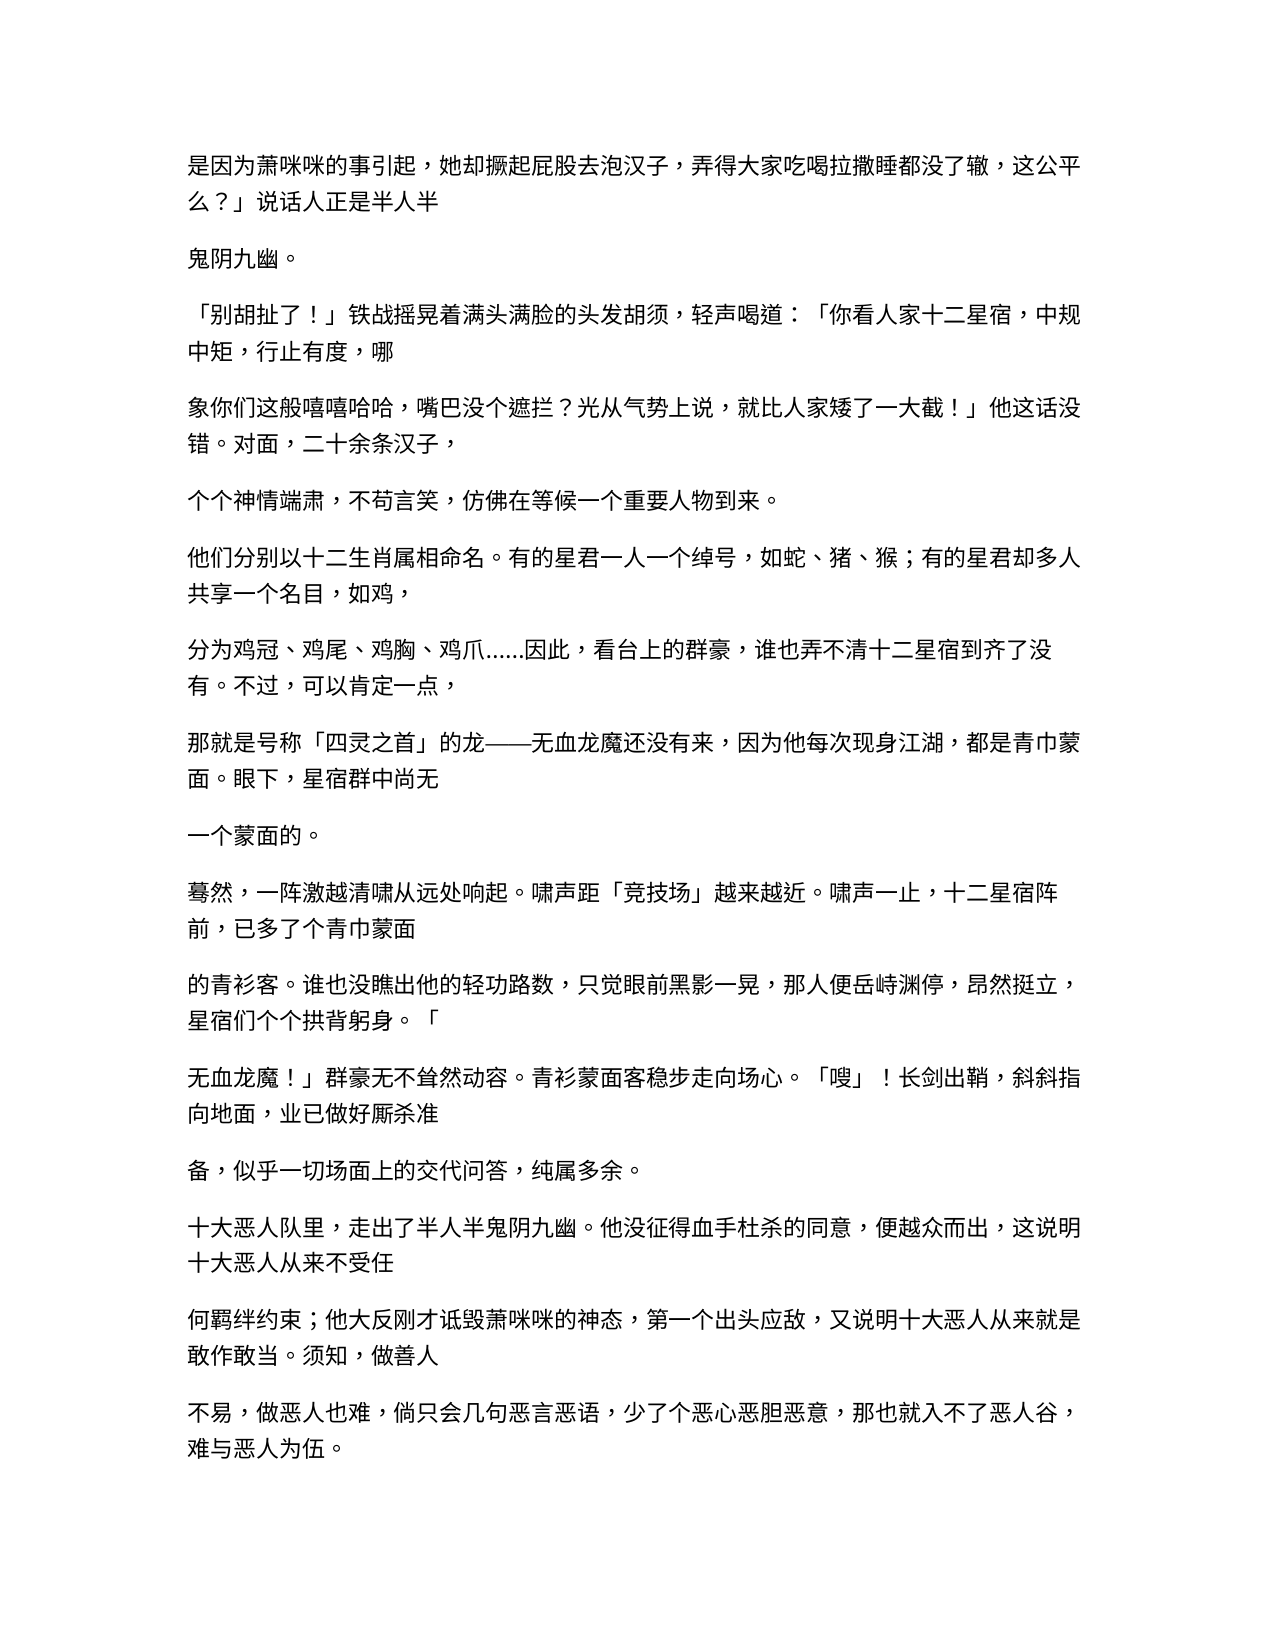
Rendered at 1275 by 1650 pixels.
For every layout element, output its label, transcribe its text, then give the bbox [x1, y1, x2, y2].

text 是因为萧咪咪的事引起，她却撅起屁股去泡汉子，弄得大家吃喝拉撒睡都没了辙，这公平么？」说话人正是半人半 [187, 150, 1087, 217]
text 何羁绊约束；他大反刚才诋毁萧咪咪的神态，第一个出头应敌，又说明十大恶人从来就是敢作敢当。须知，做善人 [187, 1304, 1087, 1371]
text 分为鸡冠、鸡尾、鸡胸、鸡爪……因此，看台上的群豪，谁也弄不清十二星宿到齐了没有。不过，可以肯定一点， [187, 634, 1087, 702]
text 的青衫客。谁也没瞧出他的轻功路数，只觉眼前黑影一晃，那人便岳峙渊停，昂然挺立，星宿们个个拱背躬身。「 [187, 969, 1087, 1036]
text 蓦然，一阵激越清啸从远处响起。啸声距「竞技场」越来越近。啸声一止，十二星宿阵前，已多了个青巾蒙面 [187, 877, 1087, 944]
text 备，似乎一切场面上的交代问答，纯属多余。 [187, 1155, 1087, 1186]
text 那就是号称「四灵之首」的龙——无血龙魔还没有来，因为他每次现身江湖，都是青巾蒙面。眼下，星宿群中尚无 [187, 727, 1087, 794]
text 「别胡扯了！」铁战摇晃着满头满脸的头发胡须，轻声喝道：「你看人家十二星宿，中规中矩，行止有度，哪 [187, 299, 1087, 367]
text 十大恶人队里，走出了半人半鬼阴九幽。他没征得血手杜杀的同意，便越众而出，这说明十大恶人从来不受任 [187, 1211, 1087, 1279]
text 不易，做恶人也难，倘只会几句恶言恶语，少了个恶心恶胆恶意，那也就入不了恶人谷，难与恶人为伍。 [187, 1397, 1087, 1464]
text 鬼阴九幽。 [187, 243, 1087, 274]
text 个个神情端肃，不苟言笑，仿佛在等候一个重要人物到来。 [187, 485, 1087, 516]
text 一个蒙面的。 [187, 820, 1087, 851]
text 无血龙魔！」群豪无不耸然动容。青衫蒙面客稳步走向场心。「嗖」！长剑出鞘，斜斜指向地面，业已做好厮杀准 [187, 1062, 1087, 1129]
text 他们分别以十二生肖属相命名。有的星君一人一个绰号，如蛇、猪、猴；有的星君却多人共享一个名目，如鸡， [187, 542, 1087, 609]
text 象你们这般嘻嘻哈哈，嘴巴没个遮拦？光从气势上说，就比人家矮了一大截！」他这话没错。对面，二十余条汉子， [187, 392, 1087, 459]
